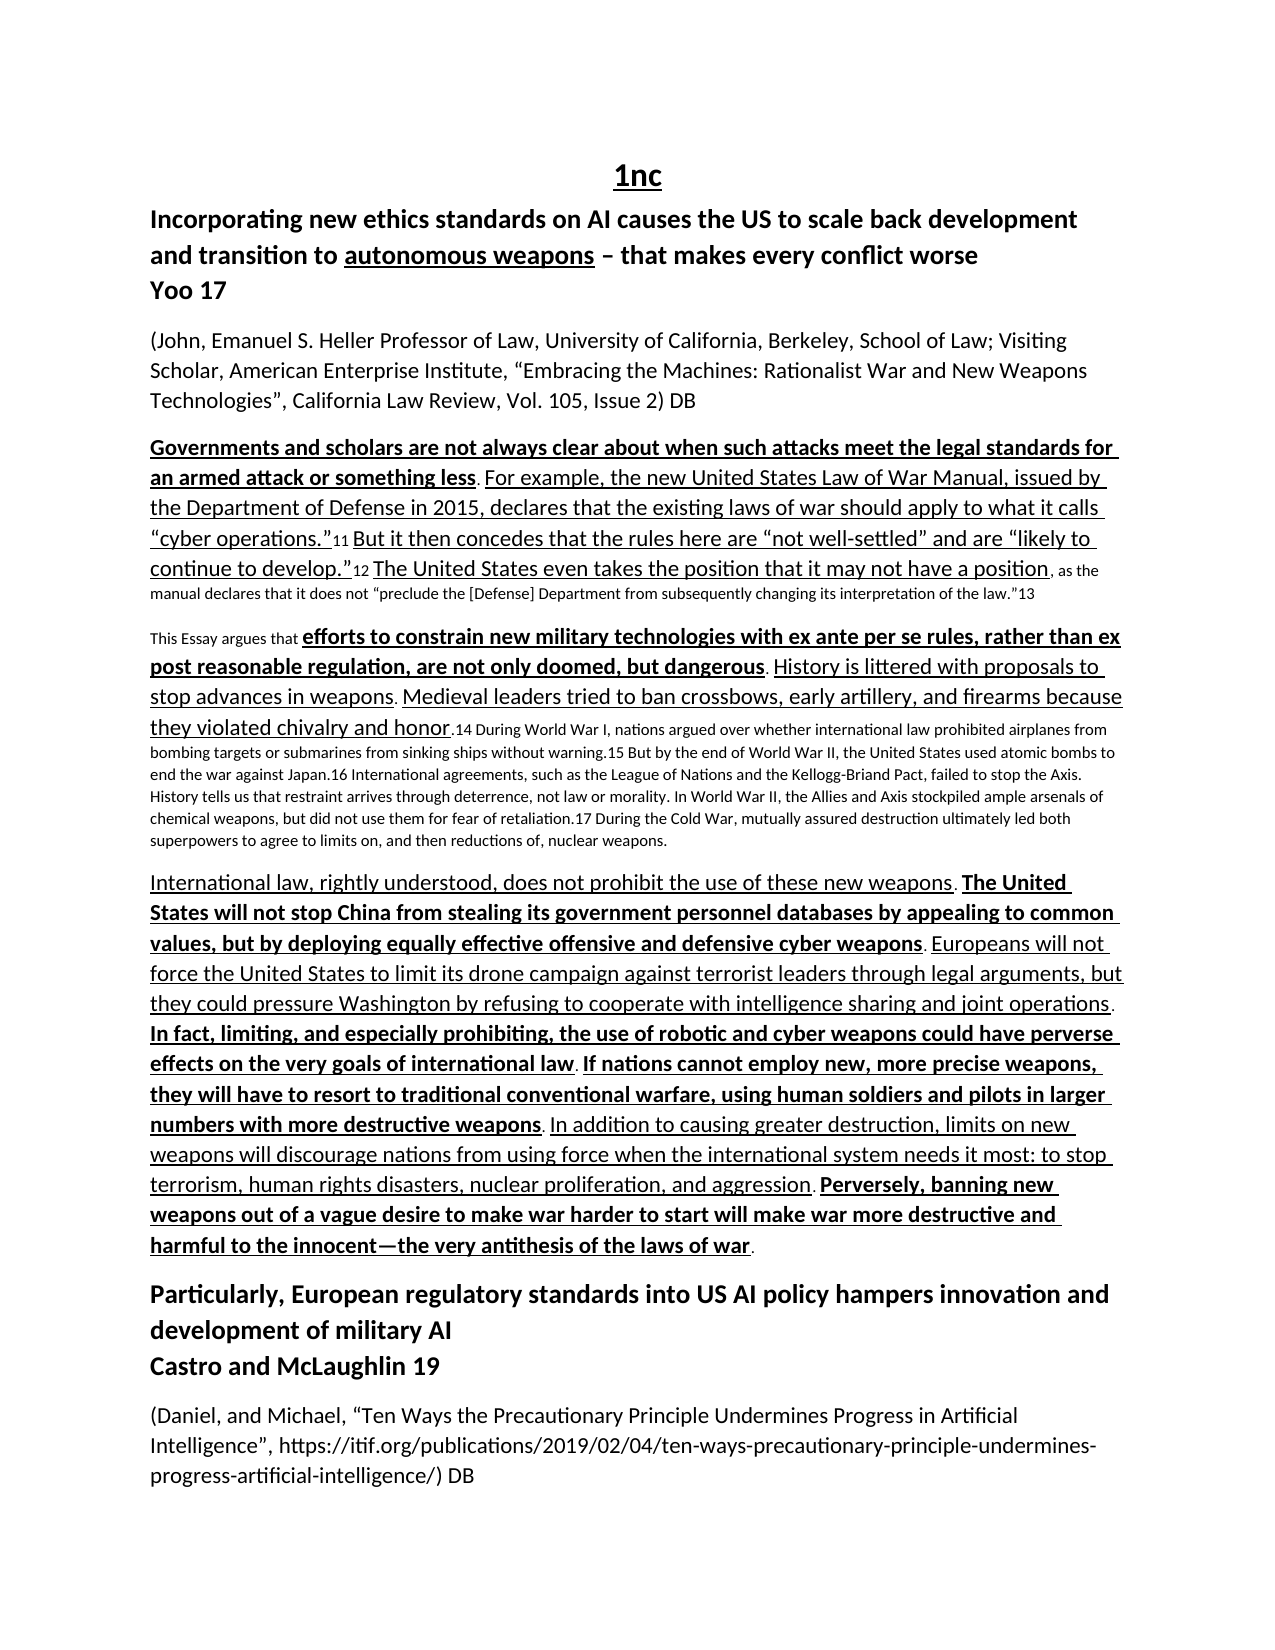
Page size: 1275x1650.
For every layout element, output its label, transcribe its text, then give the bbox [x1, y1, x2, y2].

text Governments and scholars are not always clear about when such attacks meet the legal standards for an armed attack or something less. For example, the new United States Law of War Manual, issued by the Department of Defense in 2015, declares that the existing laws of war should apply to what it calls “cyber operations.”11 But it then concedes that the rules here are “not well-settled” and are “likely to continue to develop.”12 The United States even takes the position that it may not have a position, as the manual declares that it does not “preclude the [Defense] Department from subsequently changing its interpretation of the law.”13 [150, 433, 1125, 604]
text Castro and McLaughlin 19 [150, 1349, 1125, 1382]
text (Daniel, and Michael, “Ten Ways the Precautionary Principle Undermines Progress in Artificial Intelligence”, https://itif.org/publications/2019/02/04/ten-ways-precautionary-principle-undermines-progress-artificial-intelligence/) DB [150, 1401, 1125, 1490]
text This Essay argues that efforts to constrain new military technologies with ex ante per se rules, rather than ex post reasonable regulation, are not only doomed, but dangerous. History is littered with proposals to stop advances in weapons. Medieval leaders tried to ban crossbows, early artillery, and firearms because they violated chivalry and honor.14 During World War I, nations argued over whether international law prohibited airplanes from bombing targets or submarines from sinking ships without warning.15 But by the end of World War II, the United States used atomic bombs to end the war against Japan.16 International agreements, such as the League of Nations and the Kellogg-Briand Pact, failed to stop the Axis. History tells us that restraint arrives through deterrence, not law or morality. In World War II, the Allies and Axis stockpiled ample arsenals of chemical weapons, but did not use them for fear of retaliation.17 During the Cold War, mutually assured destruction ultimately led both superpowers to agree to limits on, and then reductions of, nuclear weapons. [150, 622, 1125, 850]
subtitle Incorporating new ethics standards on AI causes the US to scale back development and transition to autonomous weapons – that makes every conflict worse [150, 202, 1125, 271]
subtitle 1nc [150, 154, 1125, 195]
text (John, Emanuel S. Heller Professor of Law, University of California, Berkeley, School of Law; Visiting Scholar, American Enterprise Institute, “Embracing the Machines: Rationalist War and New Weapons Technologies”, California Law Review, Vol. 105, Issue 2) DB [150, 326, 1125, 414]
text International law, rightly understood, does not prohibit the use of these new weapons. The United States will not stop China from stealing its government personnel databases by appealing to common values, but by deploying equally effective offensive and defensive cyber weapons. Europeans will not force the United States to limit its drone campaign against terrorist leaders through legal arguments, but they could pressure Washington by refusing to cooperate with intelligence sharing and joint operations. In fact, limiting, and especially prohibiting, the use of robotic and cyber weapons could have perverse effects on the very goals of international law. If nations cannot employ new, more precise weapons, they will have to resort to traditional conventional warfare, using human soldiers and pilots in larger numbers with more destructive weapons. In addition to causing greater destruction, limits on new weapons will discourage nations from using force when the international system needs it most: to stop terrorism, human rights disasters, nuclear proliferation, and aggression. Perversely, banning new weapons out of a vague desire to make war harder to start will make war more destructive and harmful to the innocent—the very antithesis of the laws of war. [150, 868, 1125, 1259]
text Yoo 17 [150, 273, 1125, 307]
subtitle Particularly, European regulatory standards into US AI policy hampers innovation and development of military AI [150, 1278, 1125, 1346]
